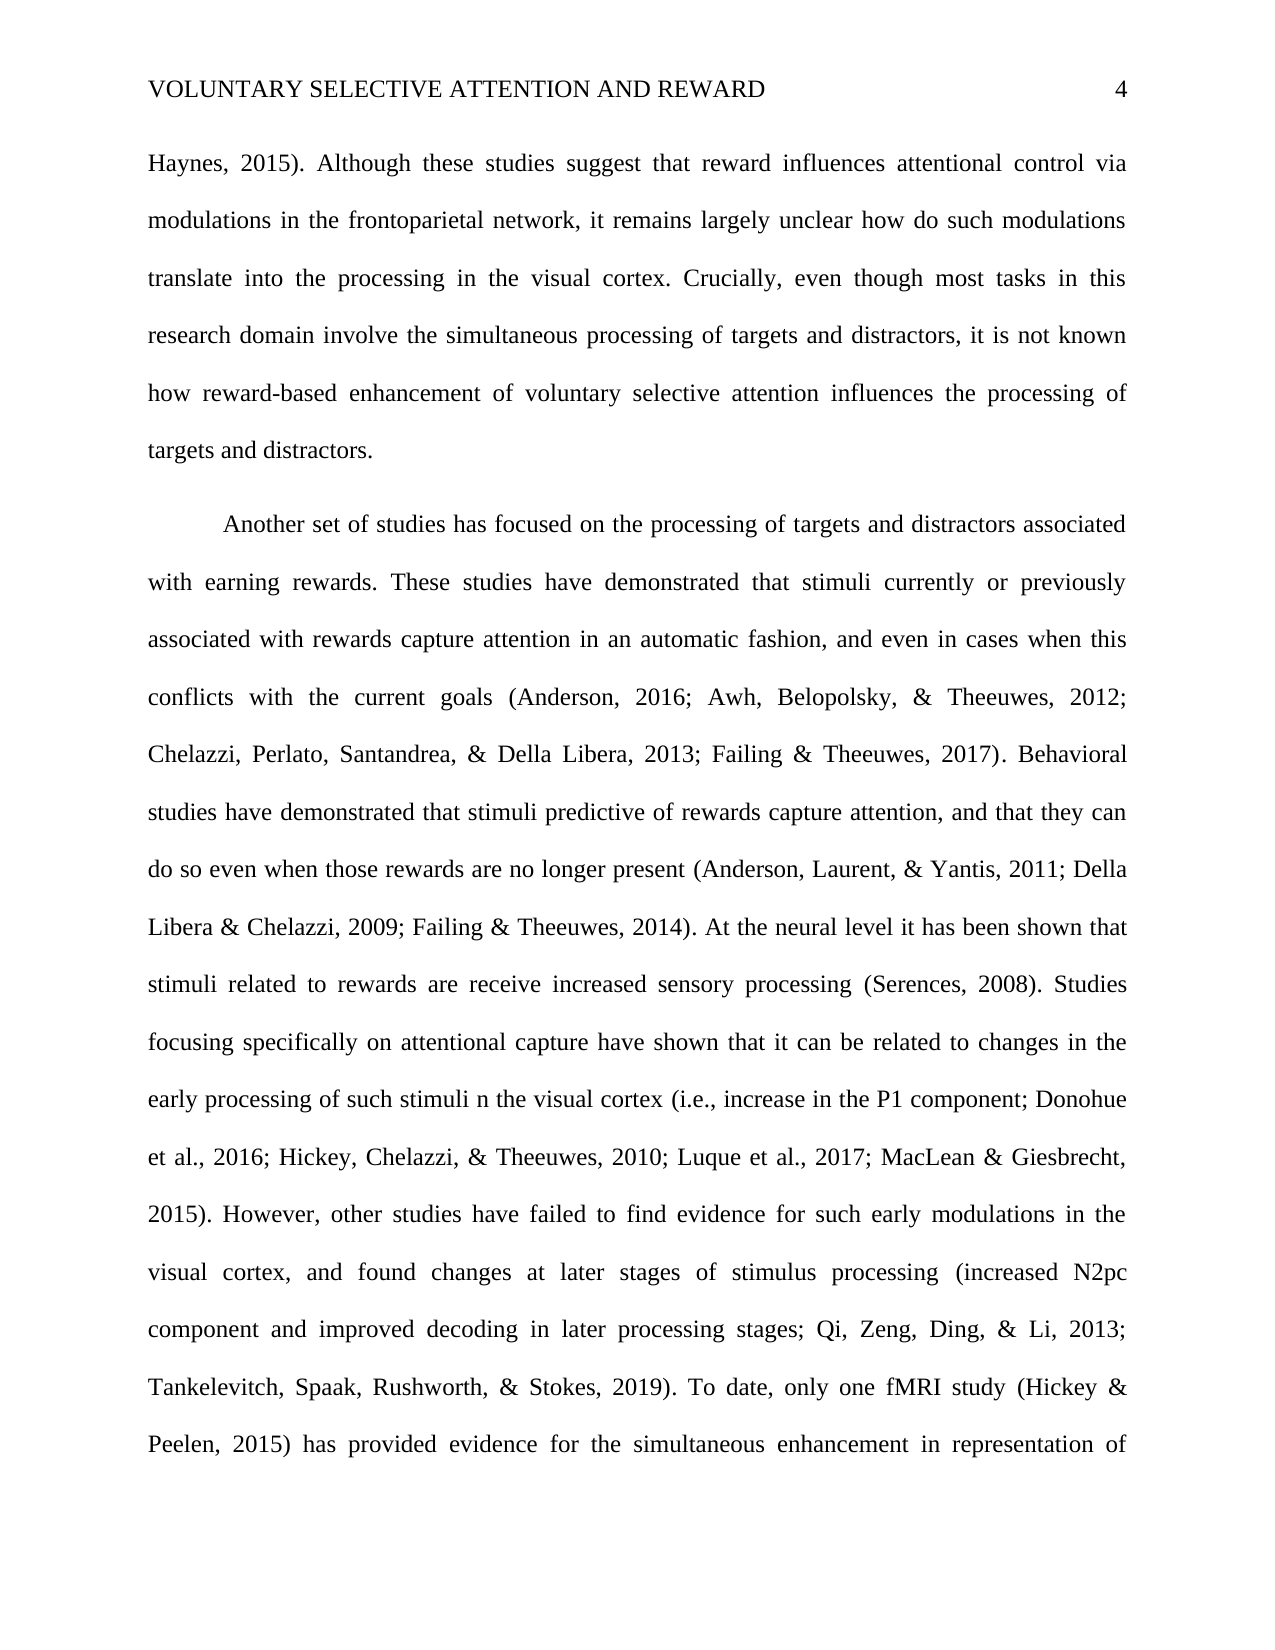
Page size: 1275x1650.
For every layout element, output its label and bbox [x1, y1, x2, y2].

text [148, 148, 1127, 464]
text [148, 509, 1127, 1458]
